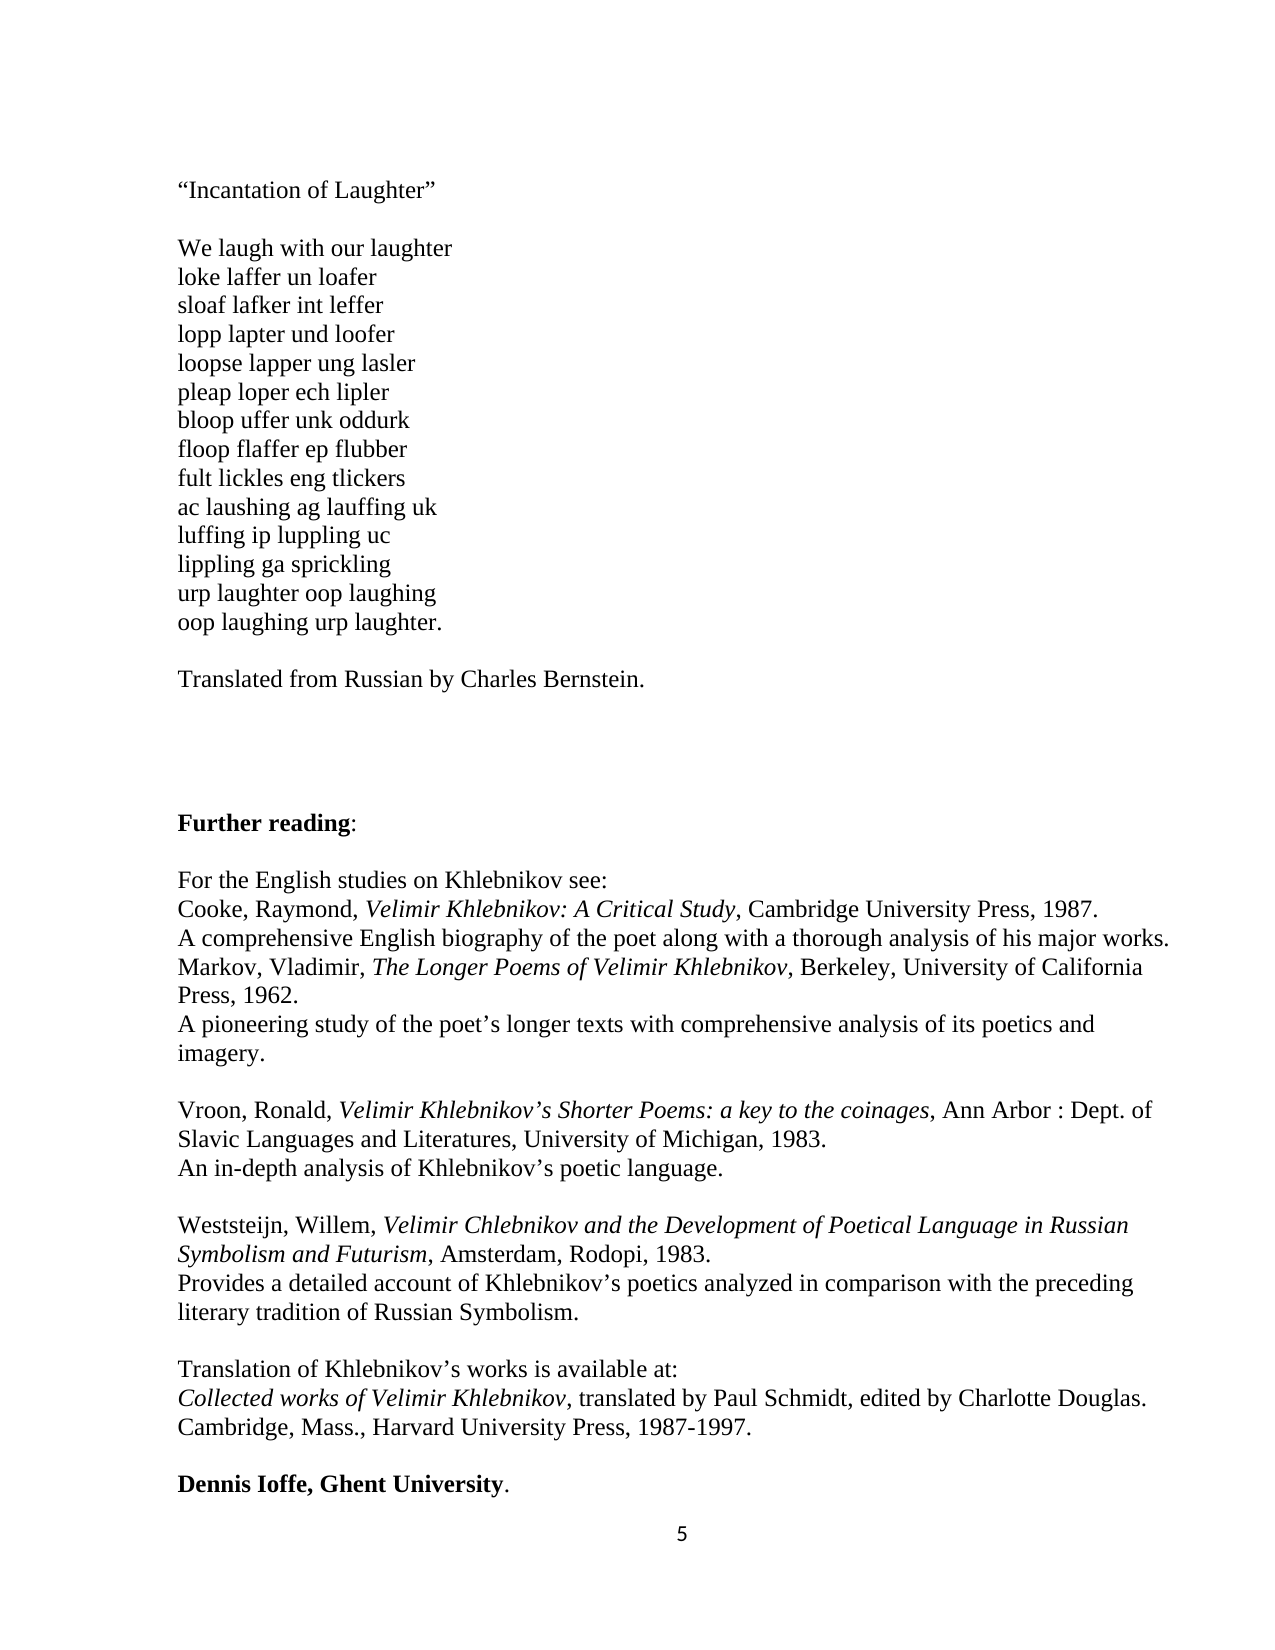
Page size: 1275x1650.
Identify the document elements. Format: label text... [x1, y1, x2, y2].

text Weststeijn, Willem, Velimir Chlebnikov and the Development of Poetical Language in Russian Symbolism and Futurism, Amsterdam, Rodopi, 1983. [177, 1211, 1186, 1268]
text An in-depth analysis of Khlebnikov’s poetic language. [177, 1153, 1186, 1182]
text lippling ga sprickling [177, 549, 1186, 578]
text sloaf lafker int leffer [177, 291, 1186, 319]
text floop flaffer ep flubber [177, 434, 1186, 463]
text luffing ip luppling uc [177, 521, 1186, 549]
text loopse lapper ung lasler [177, 348, 1186, 377]
text Dennis Ioffe, Ghent University. [177, 1469, 1186, 1498]
text fult lickles eng tlickers [177, 463, 1186, 492]
text Collected works of Velimir Khlebnikov, translated by Paul Schmidt, edited by Charlotte Douglas. Cambridge, Mass., Harvard University Press, 1987-1997. [177, 1383, 1186, 1441]
text A pioneering study of the poet’s longer texts with comprehensive analysis of its poetics and imagery. [177, 1009, 1186, 1067]
text Markov, Vladimir, The Longer Poems of Velimir Khlebnikov, Berkeley, University of California Press, 1962. [177, 952, 1186, 1009]
text “Incantation of Laughter” [177, 176, 1186, 204]
text pleap loper ech lipler [177, 377, 1186, 406]
text Translated from Russian by Charles Bernstein. [177, 664, 1186, 693]
text Vroon, Ronald, Velimir Khlebnikov’s Shorter Poems: a key to the coinages, Ann Arbor : Dept. of Slavic Languages and Literatures, University of Michigan, 1983. [177, 1096, 1186, 1153]
text Further reading: [177, 808, 1186, 837]
text bloop uffer unk oddurk [177, 406, 1186, 434]
text urp laughter oop laughing [177, 578, 1186, 607]
text For the English studies on Khlebnikov see: [177, 866, 1186, 894]
text We laugh with our laughter [177, 233, 1186, 262]
text lopp lapter und loofer [177, 319, 1186, 348]
text Cooke, Raymond, Velimir Khlebnikov: A Critical Study, Cambridge University Press, 1987. [177, 894, 1186, 923]
text A comprehensive English biography of the poet along with a thorough analysis of his major works. [177, 923, 1186, 952]
text Provides a detailed account of Khlebnikov’s poetics analyzed in comparison with the preceding literary tradition of Russian Symbolism. [177, 1268, 1186, 1326]
text Translation of Khlebnikov’s works is available at: [177, 1354, 1186, 1383]
text ac laushing ag lauffing uk [177, 492, 1186, 521]
text loke laffer un loafer [177, 262, 1186, 291]
text oop laughing urp laughter. [177, 607, 1186, 636]
